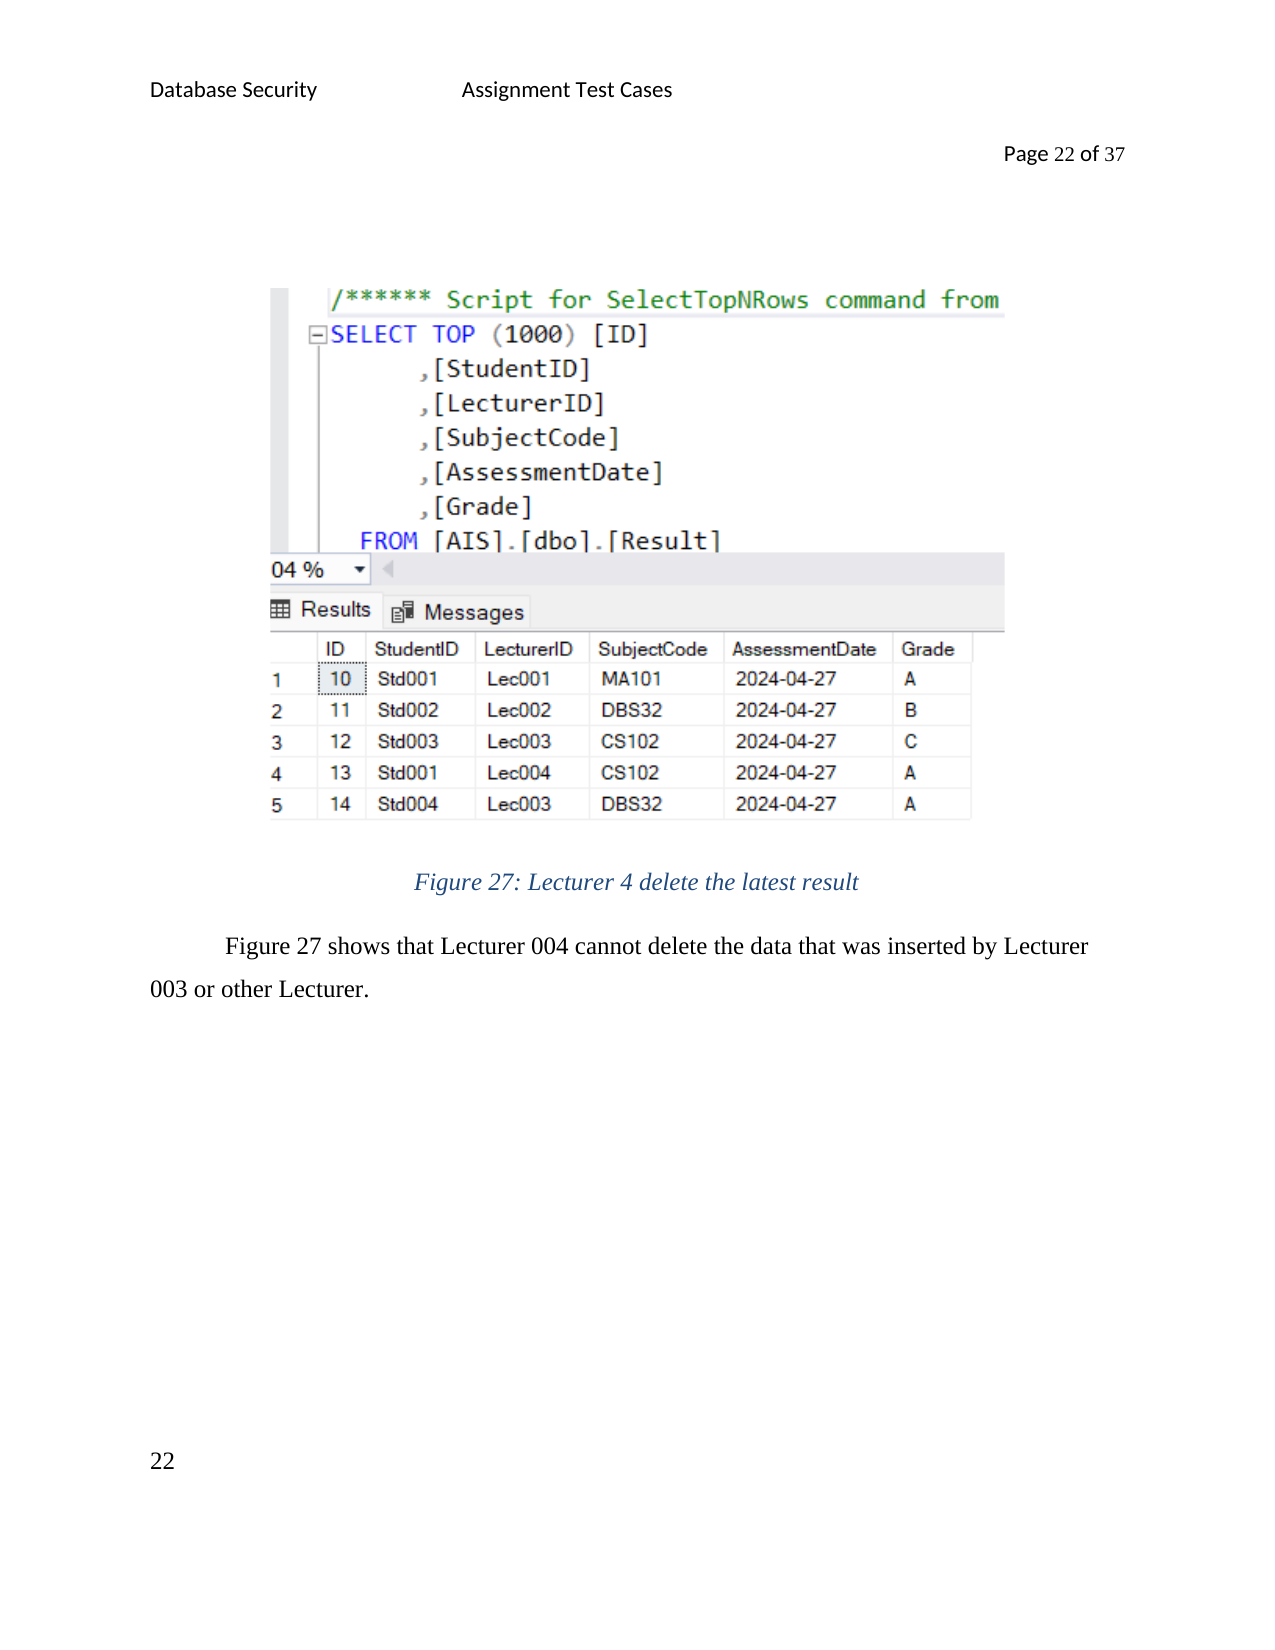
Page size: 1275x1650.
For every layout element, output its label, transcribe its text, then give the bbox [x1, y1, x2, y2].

picture [270, 288, 1005, 833]
text Figure 27 shows that Lecturer 004 cannot delete the data that was inserted by Lecturer 003 or other Lecturer. [150, 931, 1125, 1003]
text Figure 27: Lecturer 4 delete the latest result [150, 867, 1125, 896]
